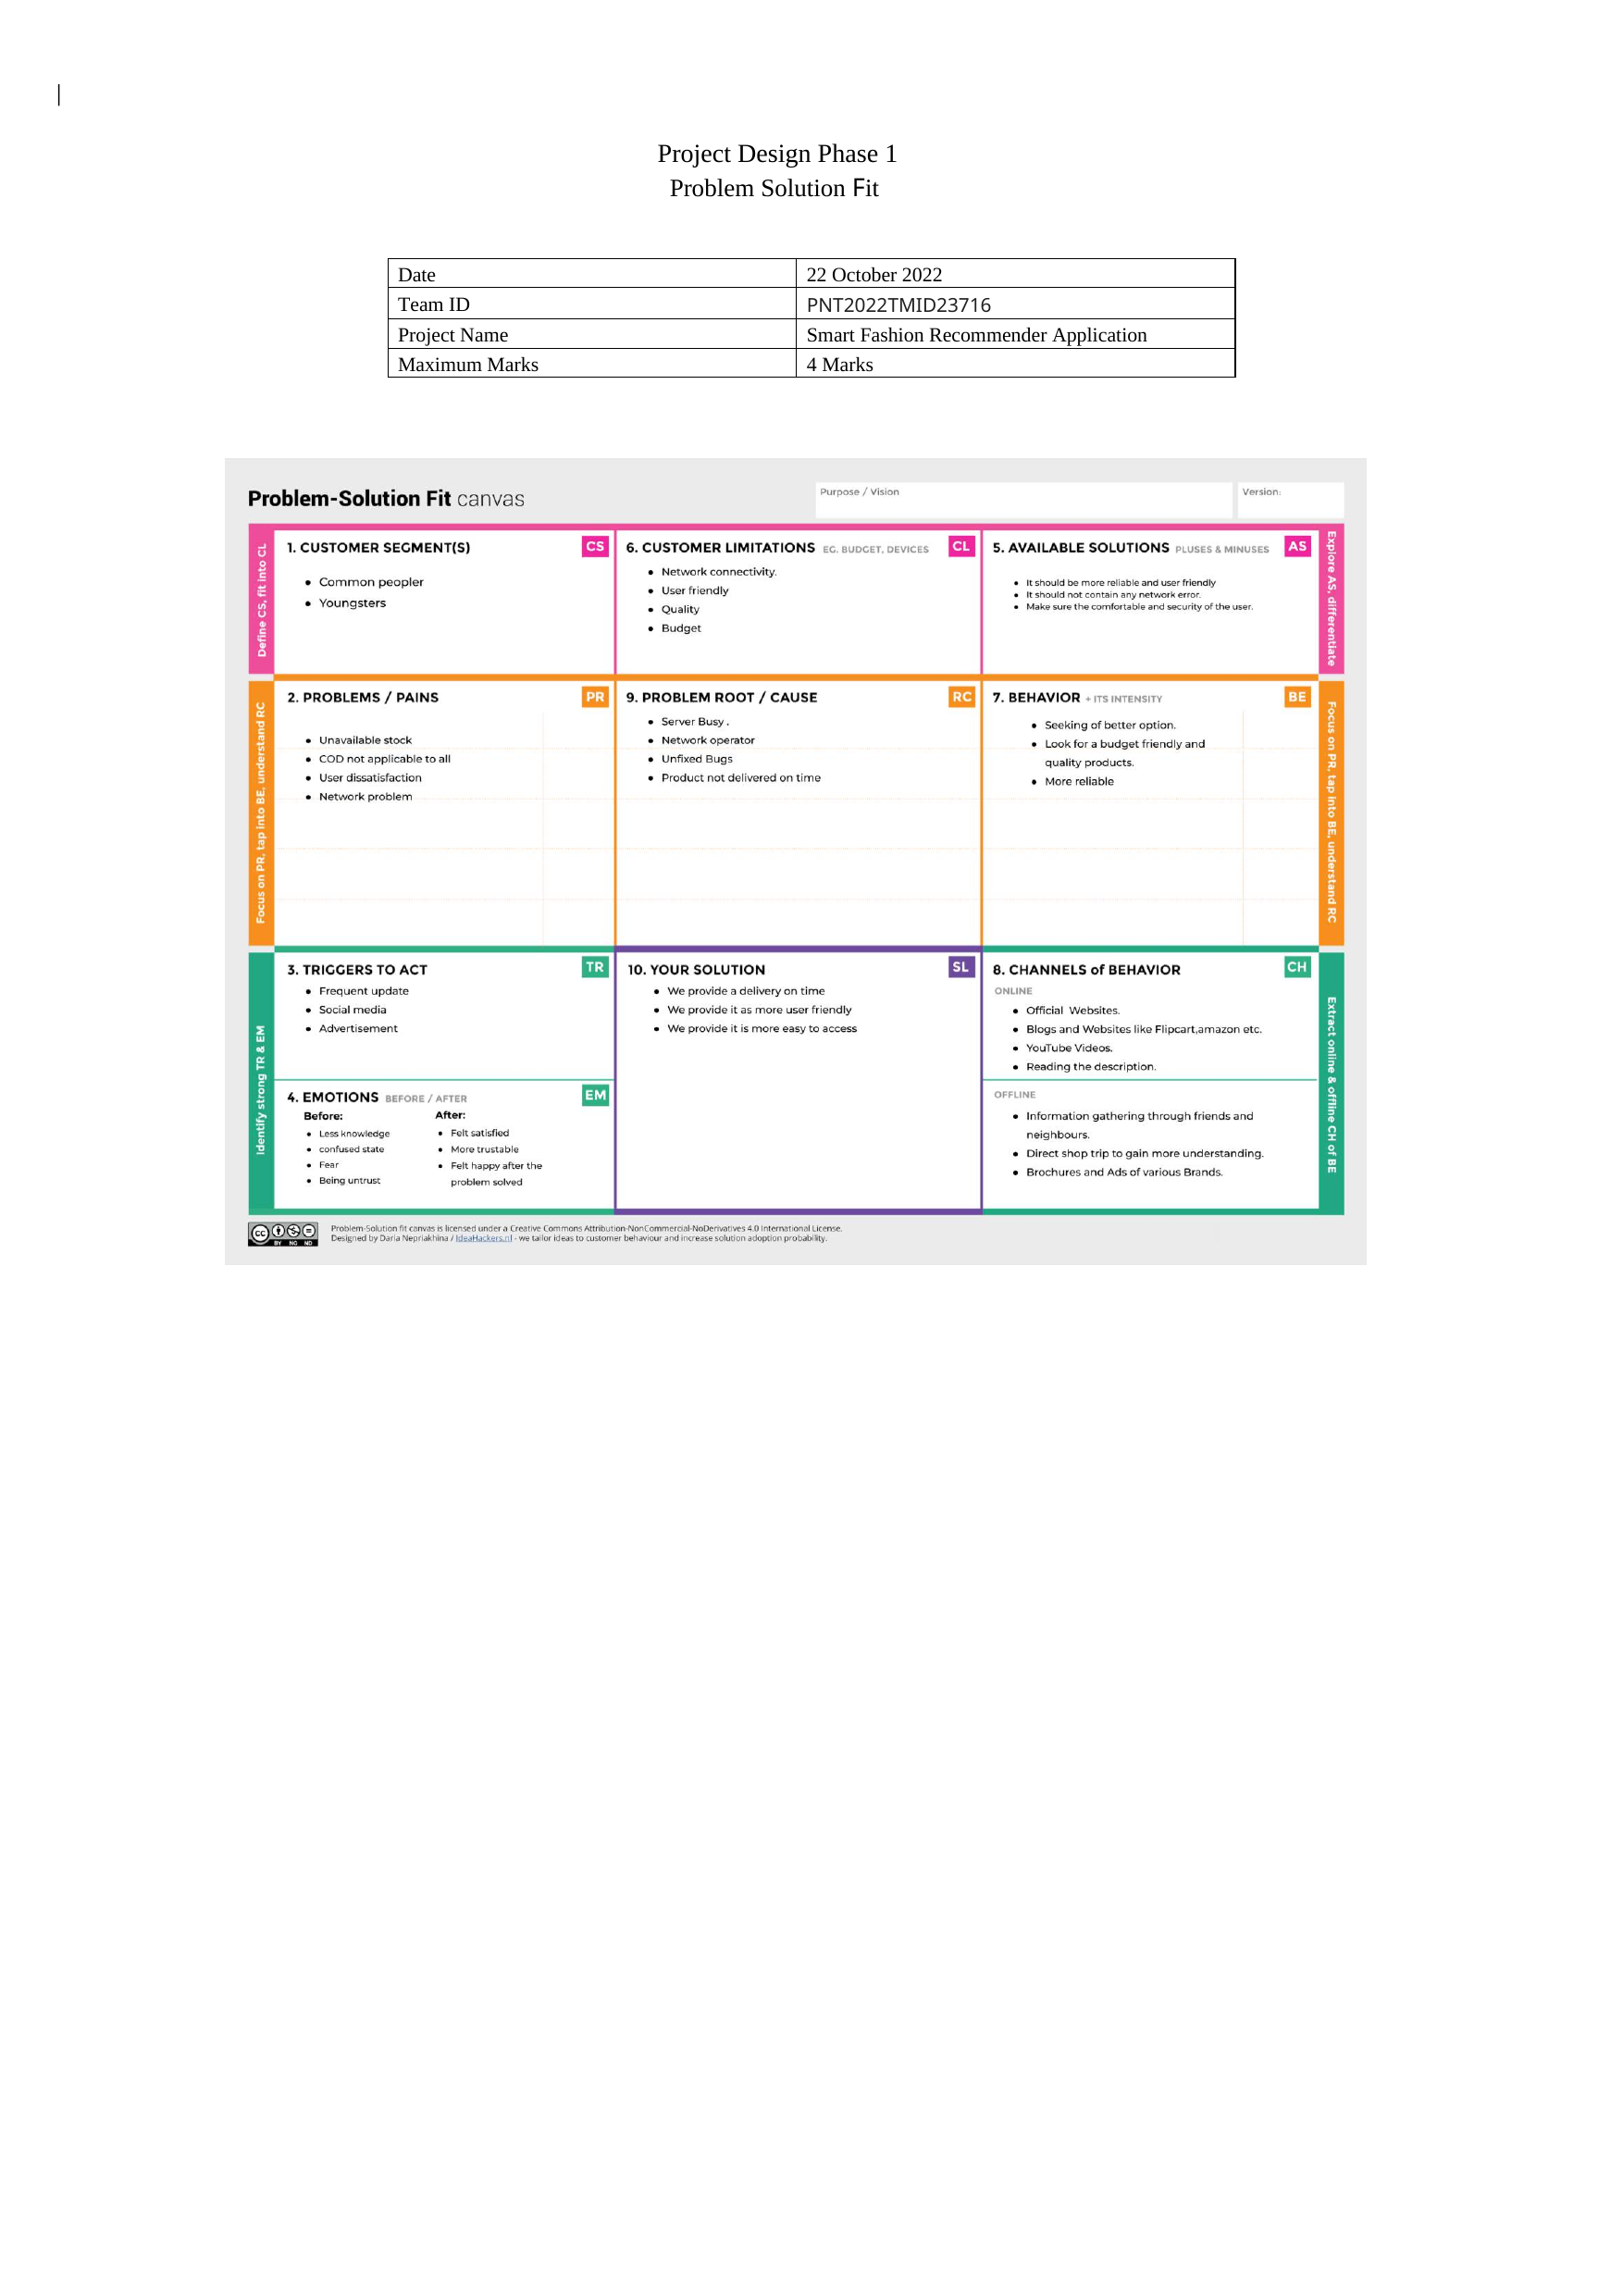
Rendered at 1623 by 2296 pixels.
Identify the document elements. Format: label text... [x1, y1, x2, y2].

table_cell Smart Fashion Recommender Application [797, 319, 1234, 348]
table_cell 4 Marks [797, 349, 1234, 377]
table_cell Project Name [389, 319, 796, 348]
text Problem Solution Fit [649, 169, 899, 204]
table_cell PNT2022TMID23716 [797, 288, 1234, 318]
table_cell Maximum Marks [389, 349, 796, 377]
table_header Date [389, 259, 796, 287]
picture [225, 458, 1367, 1265]
text Project Design Phase 1 [655, 138, 899, 168]
table_cell Team ID [389, 288, 796, 318]
table_header 22 October 2022 [797, 259, 1234, 287]
